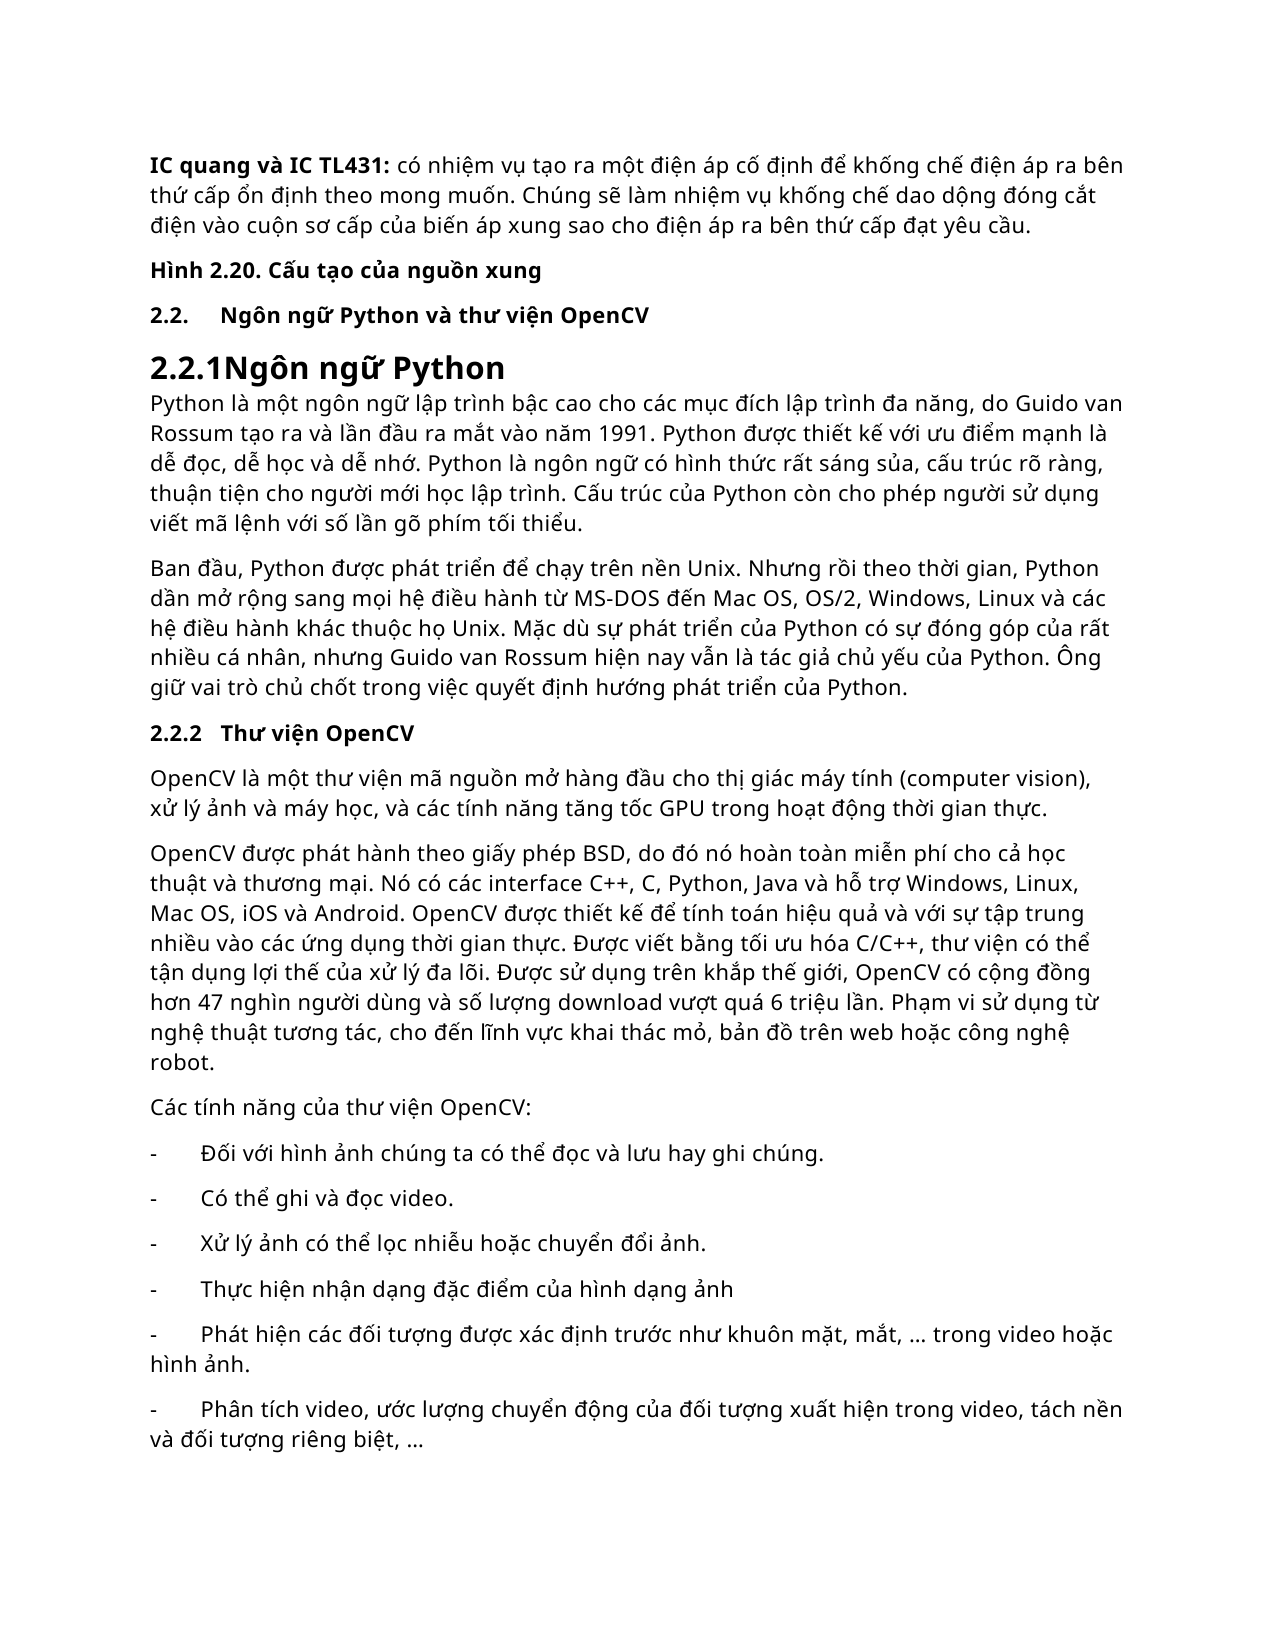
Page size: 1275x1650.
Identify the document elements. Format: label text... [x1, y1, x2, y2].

text 2.2.1Ngôn ngữ Python [150, 346, 1125, 388]
text Các tính năng của thư viện OpenCV: [150, 1092, 1125, 1122]
text - Phân tích video, ước lượng chuyển động của đối tượng xuất hiện trong video, tách nền và đối tượng riêng biệt, … [150, 1394, 1125, 1454]
text - Phát hiện các đối tượng được xác định trước như khuôn mặt, mắt, … trong video hoặc hình ảnh. [150, 1319, 1125, 1379]
text - Thực hiện nhận dạng đặc điểm của hình dạng ảnh [150, 1274, 1125, 1304]
text - Xử lý ảnh có thể lọc nhiễu hoặc chuyển đổi ảnh. [150, 1228, 1125, 1258]
text Python là một ngôn ngữ lập trình bậc cao cho các mục đích lập trình đa năng, do Guido van Rossum tạo ra và lần đầu ra mắt vào năm 1991. Python được thiết kế với ưu điểm mạnh là dễ đọc, dễ học và dễ nhớ. Python là ngôn ngữ có hình thức rất sáng sủa, cấu trúc rõ ràng, thuận tiện cho người mới học lập trình. Cấu trúc của Python còn cho phép người sử dụng viết mã lệnh với số lần gõ phím tối thiểu. [150, 388, 1125, 537]
text OpenCV được phát hành theo giấy phép BSD, do đó nó hoàn toàn miễn phí cho cả học thuật và thương mại. Nó có các interface C++, C, Python, Java và hỗ trợ Windows, Linux, Mac OS, iOS và Android. OpenCV được thiết kế để tính toán hiệu quả và với sự tập trung nhiều vào các ứng dụng thời gian thực. Được viết bằng tối ưu hóa C/C++, thư viện có thể tận dụng lợi thế của xử lý đa lõi. Được sử dụng trên khắp thế giới, OpenCV có cộng đồng hơn 47 nghìn người dùng và số lượng download vượt quá 6 triệu lần. Phạm vi sử dụng từ nghệ thuật tương tác, cho đến lĩnh vực khai thác mỏ, bản đồ trên web hoặc công nghệ robot. [150, 838, 1125, 1077]
text - Đối với hình ảnh chúng ta có thể đọc và lưu hay ghi chúng. [150, 1138, 1125, 1167]
text - Có thể ghi và đọc video. [150, 1183, 1125, 1213]
text IC quang và IC TL431: có nhiệm vụ tạo ra một điện áp cố định để khống chế điện áp ra bên thứ cấp ổn định theo mong muốn. Chúng sẽ làm nhiệm vụ khống chế dao dộng đóng cắt điện vào cuộn sơ cấp của biến áp xung sao cho điện áp ra bên thứ cấp đạt yêu cầu. [150, 150, 1125, 239]
text 2.2. Ngôn ngữ Python và thư viện OpenCV [150, 300, 1125, 330]
text 2.2.2 Thư viện OpenCV [150, 718, 1125, 747]
text Ban đầu, Python được phát triển để chạy trên nền Unix. Nhưng rồi theo thời gian, Python dần mở rộng sang mọi hệ điều hành từ MS-DOS đến Mac OS, OS/2, Windows, Linux và các hệ điều hành khác thuộc họ Unix. Mặc dù sự phát triển của Python có sự đóng góp của rất nhiều cá nhân, nhưng Guido van Rossum hiện nay vẫn là tác giả chủ yếu của Python. Ông giữ vai trò chủ chốt trong việc quyết định hướng phát triển của Python. [150, 553, 1125, 702]
text OpenCV là một thư viện mã nguồn mở hàng đầu cho thị giác máy tính (computer vision), xử lý ảnh và máy học, và các tính năng tăng tốc GPU trong hoạt động thời gian thực. [150, 763, 1125, 823]
text Hình 2.20. Cấu tạo của nguồn xung [150, 255, 1125, 285]
